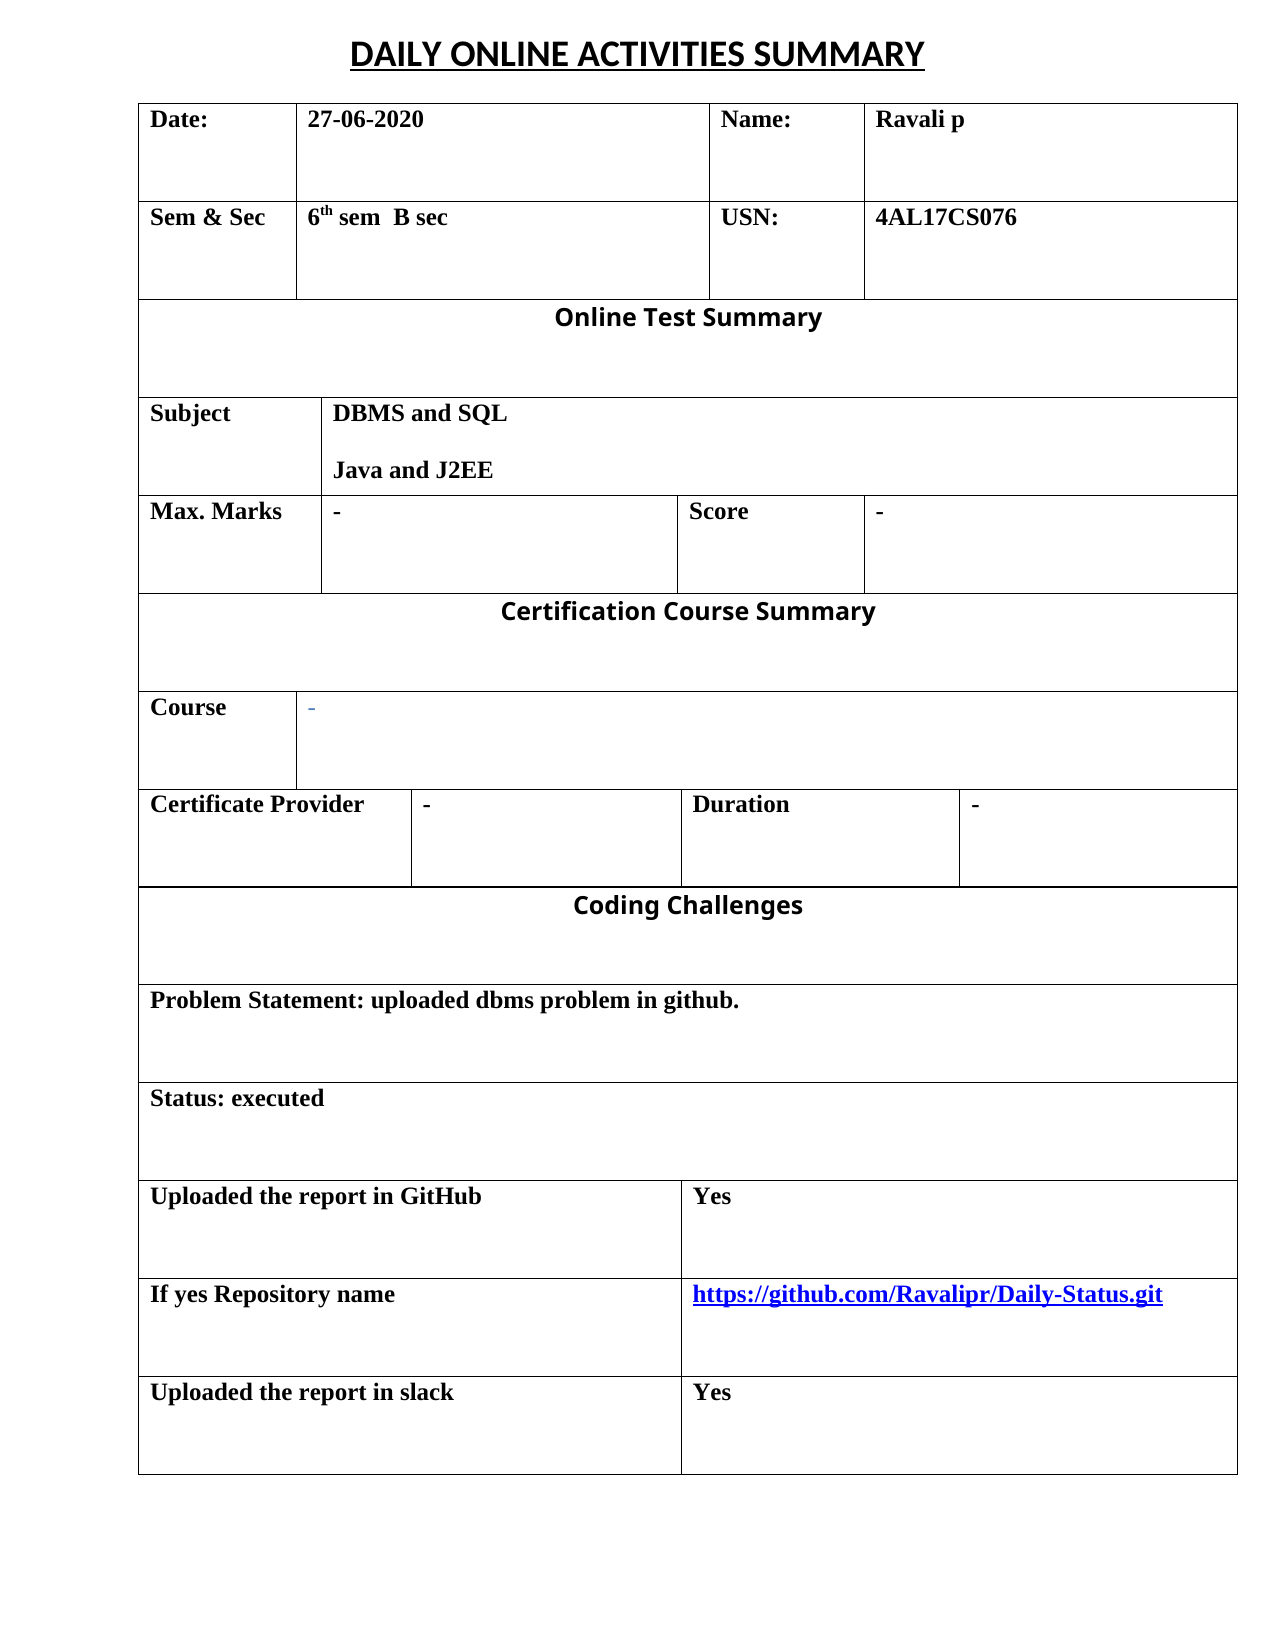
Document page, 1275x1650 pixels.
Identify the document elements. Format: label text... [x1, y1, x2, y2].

table_cell - [297, 692, 1237, 788]
table_cell - [865, 496, 1237, 593]
table_cell 4AL17CS076 [865, 202, 1237, 299]
table_cell Problem Statement: uploaded dbms problem in github. [139, 985, 1237, 1082]
table_cell If yes Repository name [139, 1279, 681, 1376]
table_cell Status: executed [139, 1083, 1237, 1180]
table_cell 6th sem B sec [297, 202, 709, 299]
table_cell Uploaded the report in GitHub [139, 1181, 681, 1278]
table_cell Online Test Summary [139, 300, 1237, 397]
table_cell Max. Marks [139, 496, 321, 593]
table_cell Duration [682, 790, 959, 886]
text DAILY ONLINE ACTIVITIES SUMMARY [150, 29, 1125, 75]
table_cell USN: [710, 202, 864, 299]
table_cell Certificate Provider [139, 790, 411, 886]
table_cell Uploaded the report in slack [139, 1377, 681, 1474]
table_cell Yes [682, 1377, 1237, 1474]
table_cell - [412, 790, 681, 886]
table_cell https://github.com/Ravalipr/Daily-Status.git [682, 1279, 1237, 1376]
table_header 27-06-2020 [297, 104, 709, 201]
table_cell Yes [682, 1181, 1237, 1278]
table_cell Coding Challenges [139, 888, 1237, 984]
table_header Name: [710, 104, 864, 201]
table_cell DBMS and SQL Java and J2EE [322, 398, 1237, 495]
table_cell Course [139, 692, 296, 788]
table_cell Certification Course Summary [139, 594, 1237, 691]
table_cell Sem & Sec [139, 202, 296, 299]
table_cell - [960, 790, 1237, 886]
table_header Ravali p [865, 104, 1237, 201]
table_header Date: [139, 104, 296, 201]
table_cell Subject [139, 398, 321, 495]
table_cell Score [678, 496, 864, 593]
table_cell - [322, 496, 677, 593]
